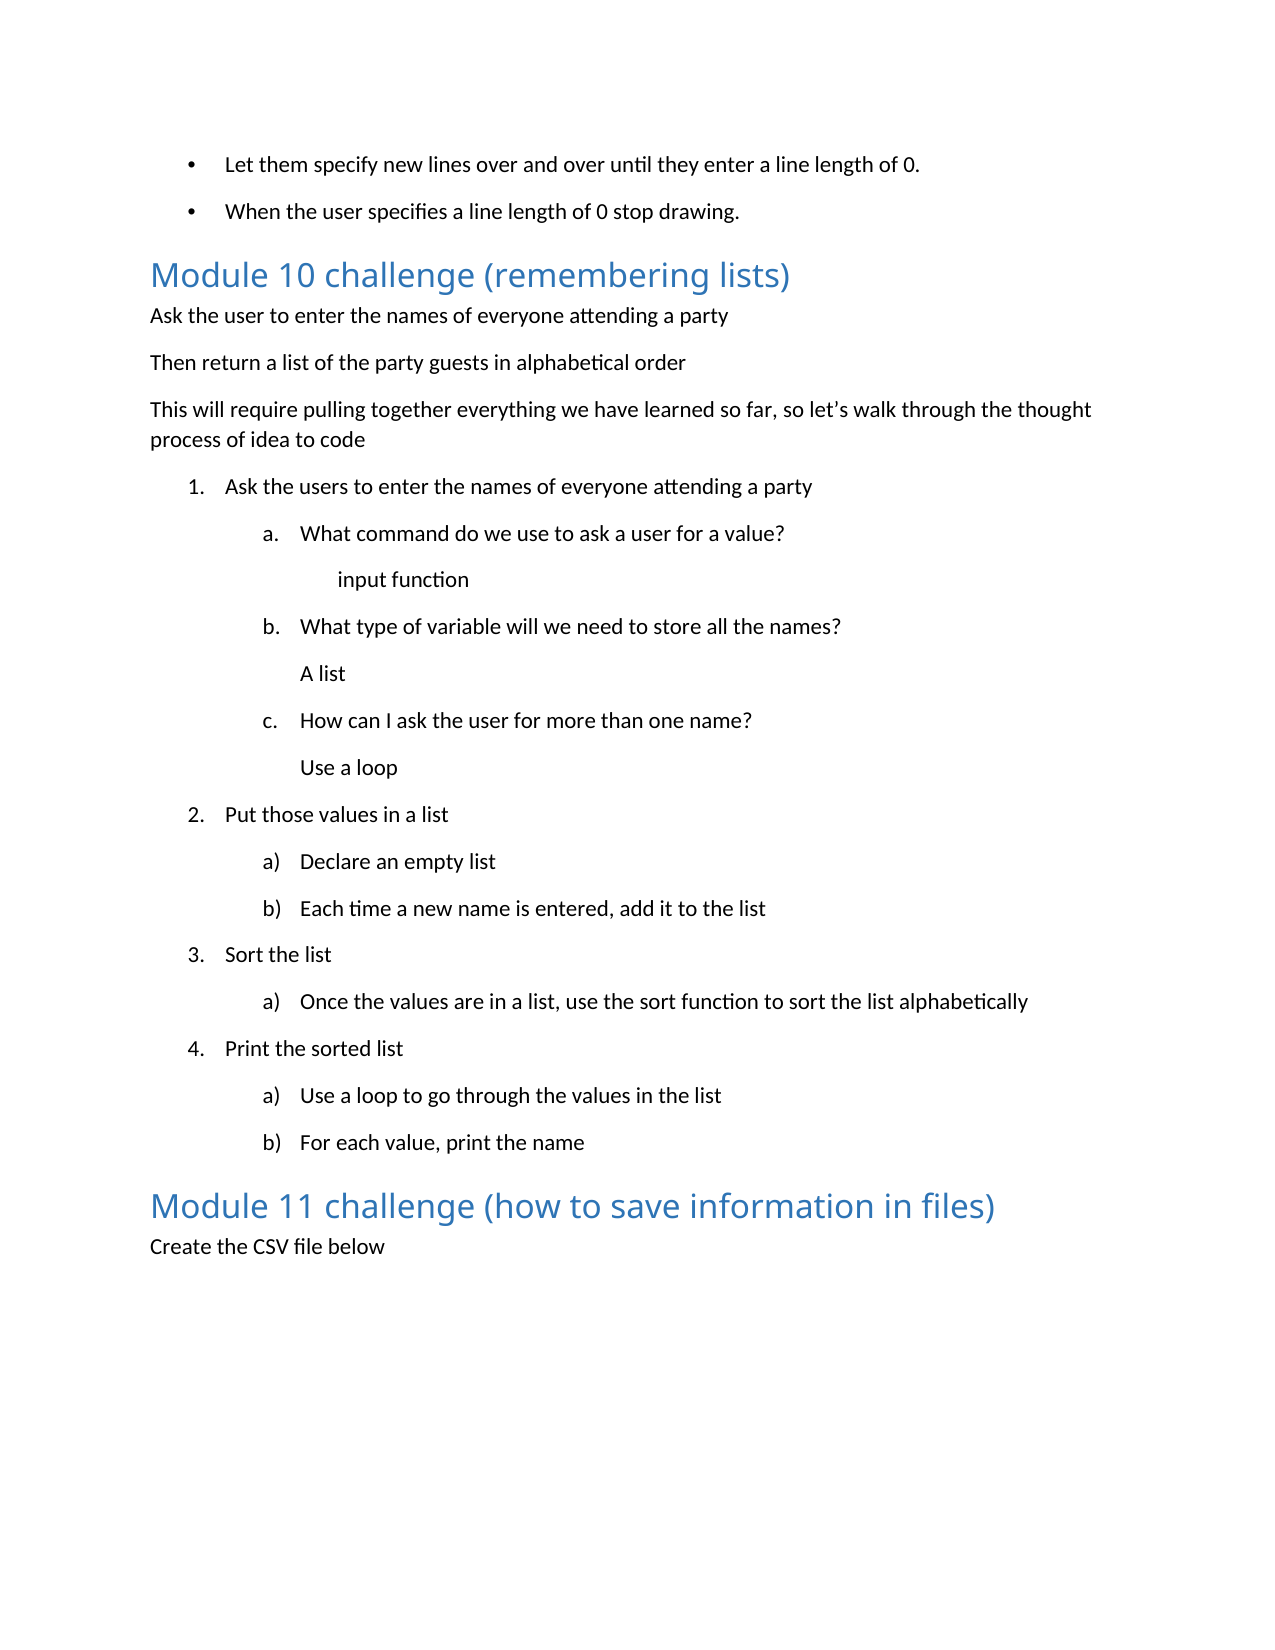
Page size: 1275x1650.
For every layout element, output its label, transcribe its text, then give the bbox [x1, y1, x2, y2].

text Create the CSV file below [150, 1232, 1125, 1260]
subtitle Module 10 challenge (remembering lists) [150, 252, 1125, 297]
list How can I ask the user for more than one name? [262, 706, 1125, 734]
text A list [300, 659, 1125, 687]
list Print the sorted list [187, 1034, 1125, 1062]
text This will require pulling together everything we have learned so far, so let’s walk through the thought process of idea to code [150, 395, 1125, 453]
text Use a loop [300, 753, 1125, 781]
list When the user specifies a line length of 0 stop drawing. [187, 197, 1125, 225]
list Each time a new name is entered, add it to the list [262, 894, 1125, 922]
list Declare an empty list [262, 847, 1125, 875]
list Put those values in a list [187, 800, 1125, 828]
list What type of variable will we need to store all the names? [262, 612, 1125, 641]
subtitle Module 11 challenge (how to save information in files) [150, 1183, 1125, 1229]
list Ask the users to enter the names of everyone attending a party [187, 472, 1125, 500]
text input function [337, 566, 1125, 594]
list Use a loop to go through the values in the list [262, 1081, 1125, 1109]
list What command do we use to ask a user for a value? [262, 519, 1125, 547]
list For each value, print the name [262, 1128, 1125, 1156]
list Sort the list [187, 941, 1125, 969]
text Ask the user to enter the names of everyone attending a party [150, 301, 1125, 329]
list Once the values are in a list, use the sort function to sort the list alphabetically [262, 987, 1125, 1016]
list Let them specify new lines over and over until they enter a line length of 0. [187, 150, 1125, 178]
text Then return a list of the party guests in alphabetical order [150, 348, 1125, 376]
